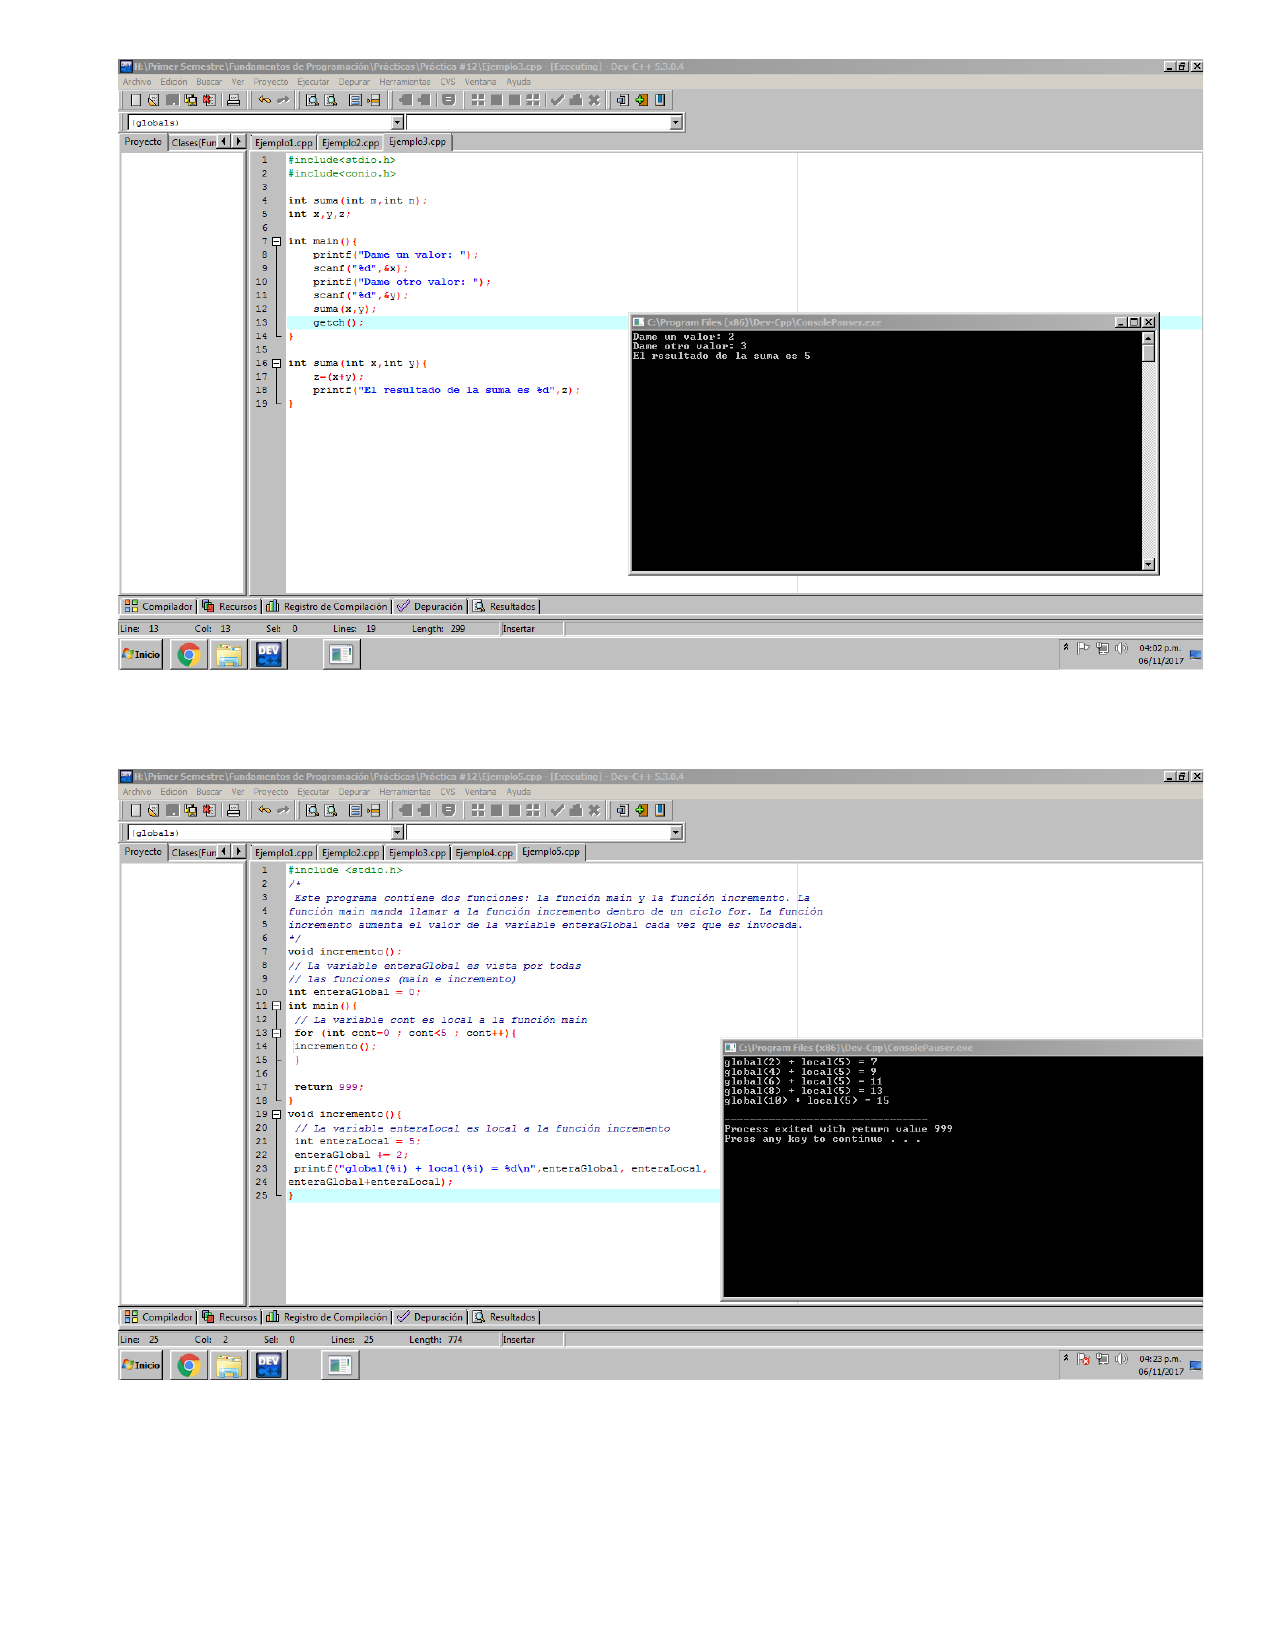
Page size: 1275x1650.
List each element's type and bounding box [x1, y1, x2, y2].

picture [118, 59, 1204, 670]
picture [118, 769, 1204, 1380]
